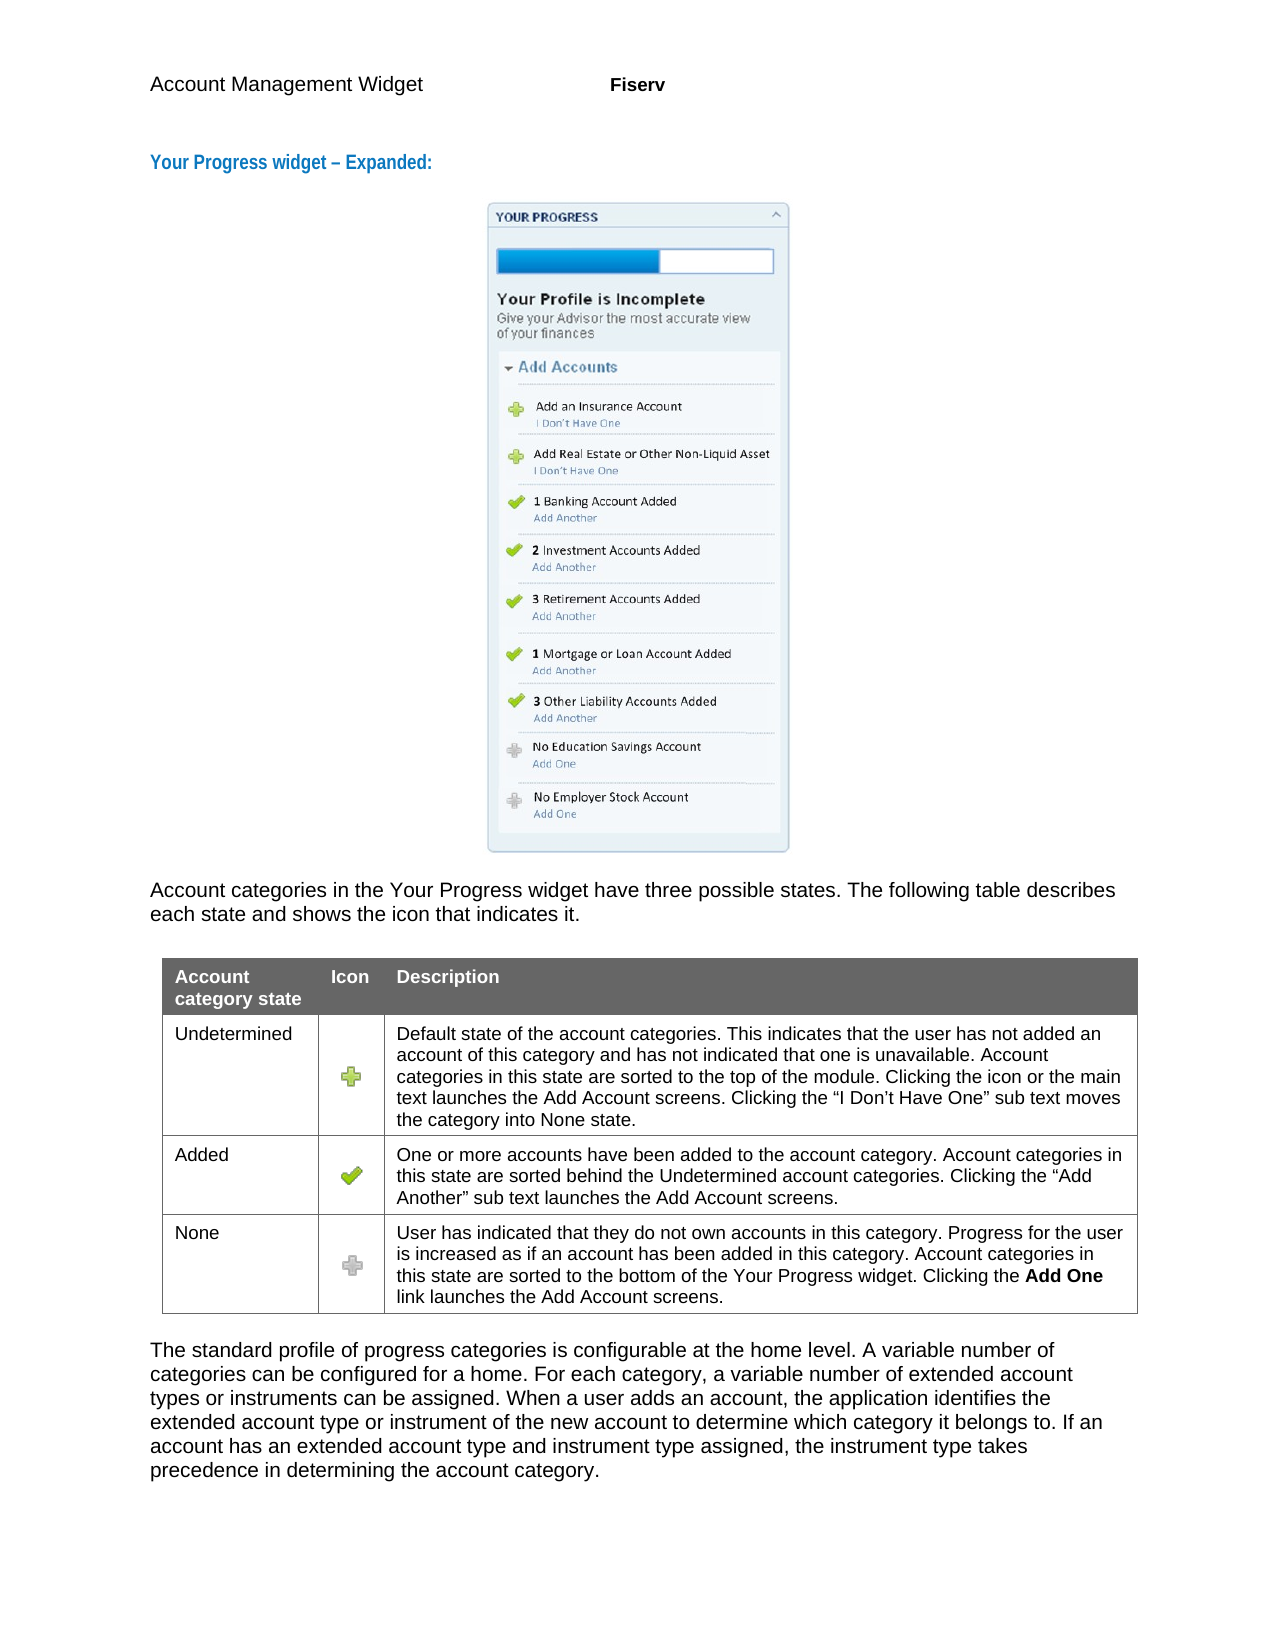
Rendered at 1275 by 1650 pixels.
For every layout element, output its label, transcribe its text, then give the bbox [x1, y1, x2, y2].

table_cell Undetermined [163, 1015, 318, 1135]
subtitle Your Progress widget – Expanded: [150, 150, 1125, 174]
picture [337, 1061, 367, 1091]
table_cell [319, 1136, 384, 1213]
text The standard profile of progress categories is configurable at the home level. A variable number of categories can be configured for a home. For each category, a variable number of extended account types or instruments can be assigned. When a user adds an account, the application identifies the extended account type or instrument of the new account to determine which category it belongs to. If an account has an extended account type and instrument type assigned, the instrument type takes precedence in determining the account category. [150, 1338, 1125, 1481]
table_cell [319, 1015, 384, 1135]
table_cell Added [163, 1136, 318, 1213]
table_header Account category state [163, 959, 318, 1014]
picture [337, 1161, 367, 1191]
picture [337, 1250, 367, 1280]
table_cell One or more accounts have been added to the account category. Account categories in this state are sorted behind the Undetermined account categories. Clicking the “Add Another” sub text launches the Add Account screens. [385, 1136, 1137, 1213]
text Account categories in the Your Progress widget have three possible states. The following table describes each state and shows the icon that indicates it. [150, 878, 1125, 926]
table_cell Default state of the account categories. This indicates that the user has not added an account of this category and has not indicated that one is unavailable. Account categories in this state are sorted to the top of the module. Clicking the icon or the main text launches the Add Account screens. Clicking the “I Don’t Have One” sub text moves the category into None state. [385, 1015, 1137, 1135]
table_cell None [163, 1215, 318, 1313]
picture [482, 198, 793, 855]
table_cell User has indicated that they do not own accounts in this category. Progress for the user is increased as if an account has been added in this category. Account categories in this state are sorted to the bottom of the Your Progress widget. Clicking the Add One link launches the Add Account screens. [385, 1215, 1137, 1313]
table_cell [319, 1215, 384, 1313]
table_header Icon [319, 959, 384, 1014]
table_header Description [385, 959, 1137, 1014]
